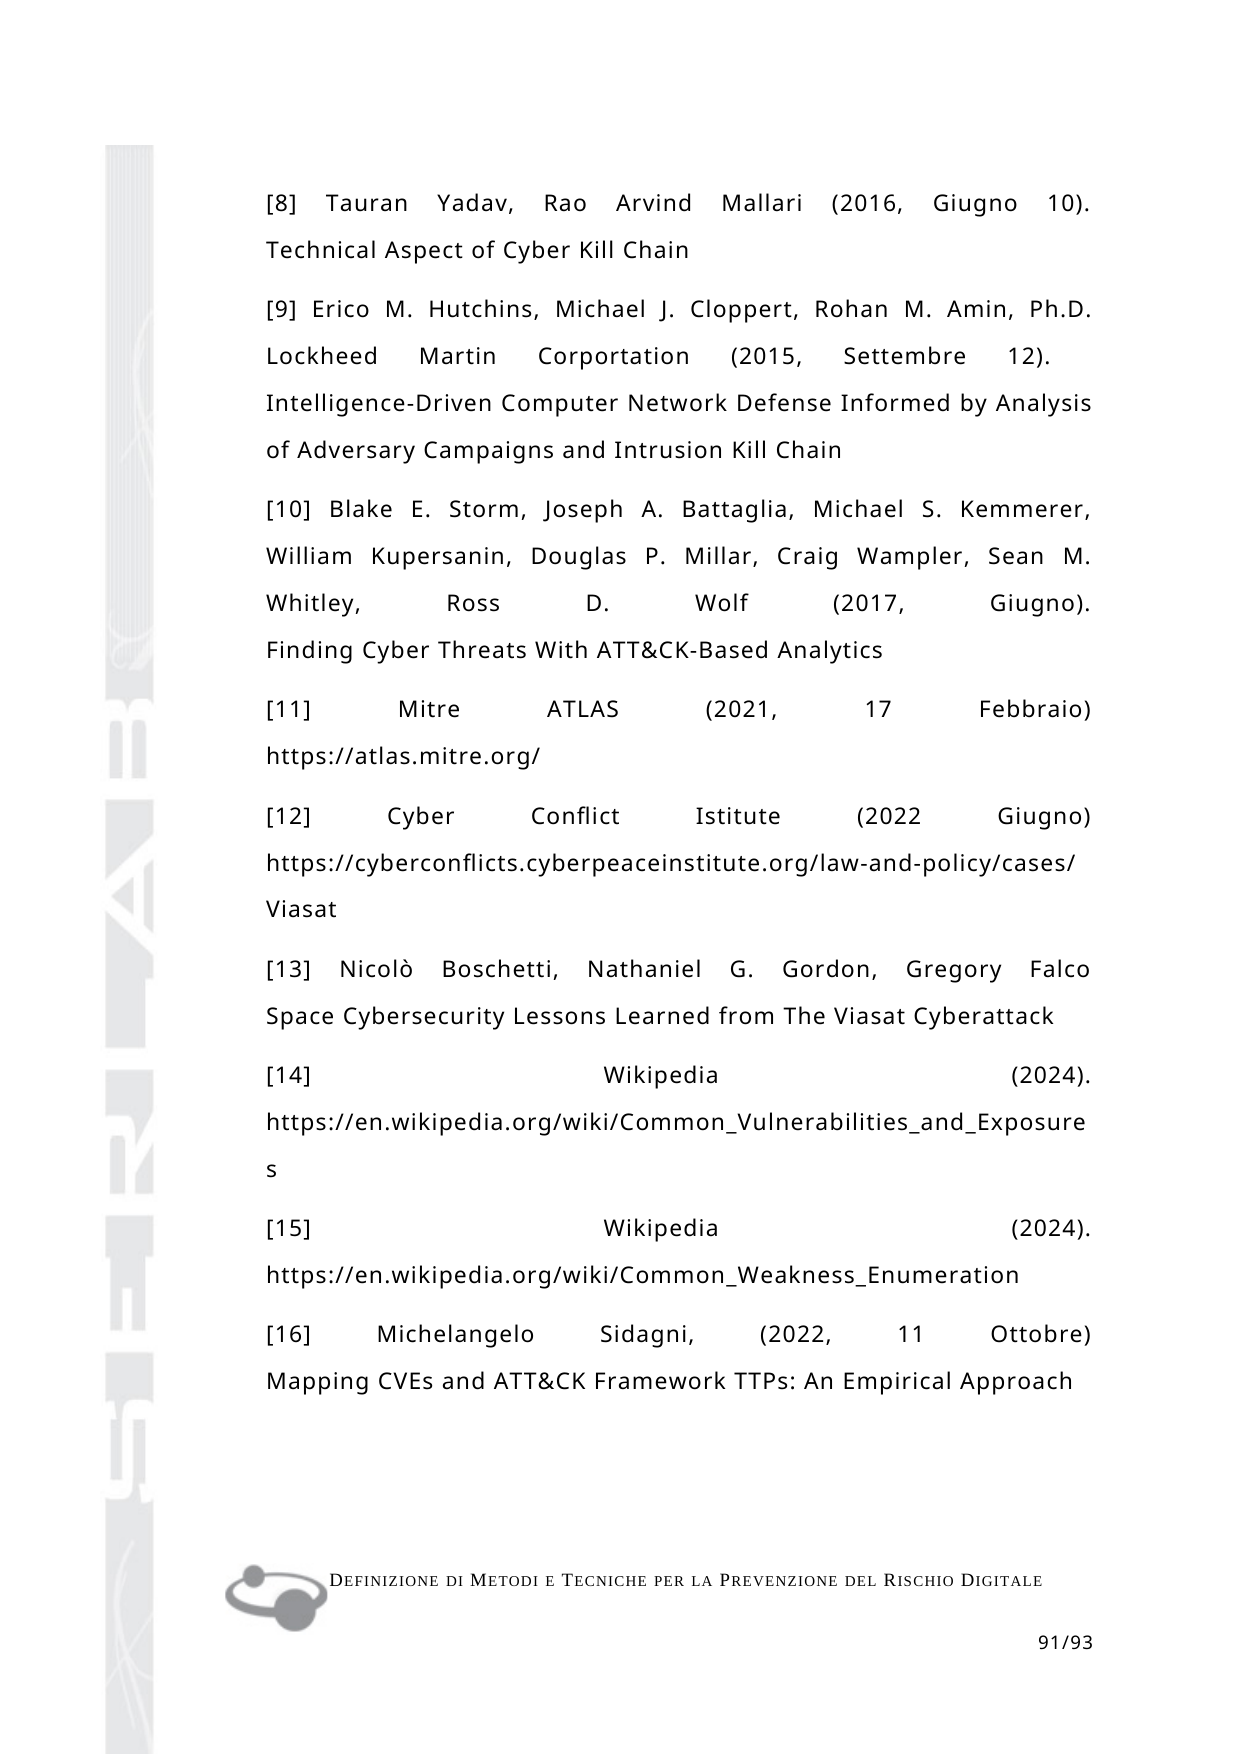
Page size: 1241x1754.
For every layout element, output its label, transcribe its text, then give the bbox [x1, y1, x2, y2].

picture [91, 145, 162, 1754]
text [15] Wikipedia (2024). https://en.wikipedia.org/wiki/Common_Weakness_Enumeration [266, 1212, 1093, 1290]
picture [213, 1563, 328, 1635]
text [8] Tauran Yadav, Rao Arvind Mallari (2016, Giugno 10). Technical Aspect of Cyber Kill Chain [266, 187, 1093, 265]
text [11] Mitre ATLAS (2021, 17 Febbraio) https://atlas.mitre.org/ [266, 693, 1093, 772]
text [14] Wikipedia (2024). https://en.wikipedia.org/wiki/Common_Vulnerabilities_and_Exposures [266, 1059, 1093, 1184]
text [13] Nicolò Boschetti, Nathaniel G. Gordon, Gregory Falco Space Cybersecurity Lessons Learned from The Viasat Cyberattack [266, 953, 1093, 1031]
text [10] Blake E. Storm, Joseph A. Battaglia, Michael S. Kemmerer, William Kupersanin, Douglas P. Millar, Craig Wampler, Sean M. Whitley, Ross D. Wolf (2017, Giugno). Finding Cyber Threats With ATT&CK-Based Analytics [266, 493, 1093, 665]
text [9] Erico M. Hutchins, Michael J. Cloppert, Rohan M. Amin, Ph.D. Lockheed Martin Corportation (2015, Settembre 12). Intelligence-Driven Computer Network Defense Informed by Analysis of Adversary Campaigns and Intrusion Kill Chain [266, 293, 1093, 465]
text [16] Michelangelo Sidagni, (2022, 11 Ottobre) Mapping CVEs and ATT&CK Framework TTPs: An Empirical Approach [266, 1318, 1093, 1397]
text [12] Cyber Conflict Istitute (2022 Giugno) https://cyberconflicts.cyberpeaceinstitute.org/law-and-policy/cases/Viasat [266, 800, 1093, 925]
